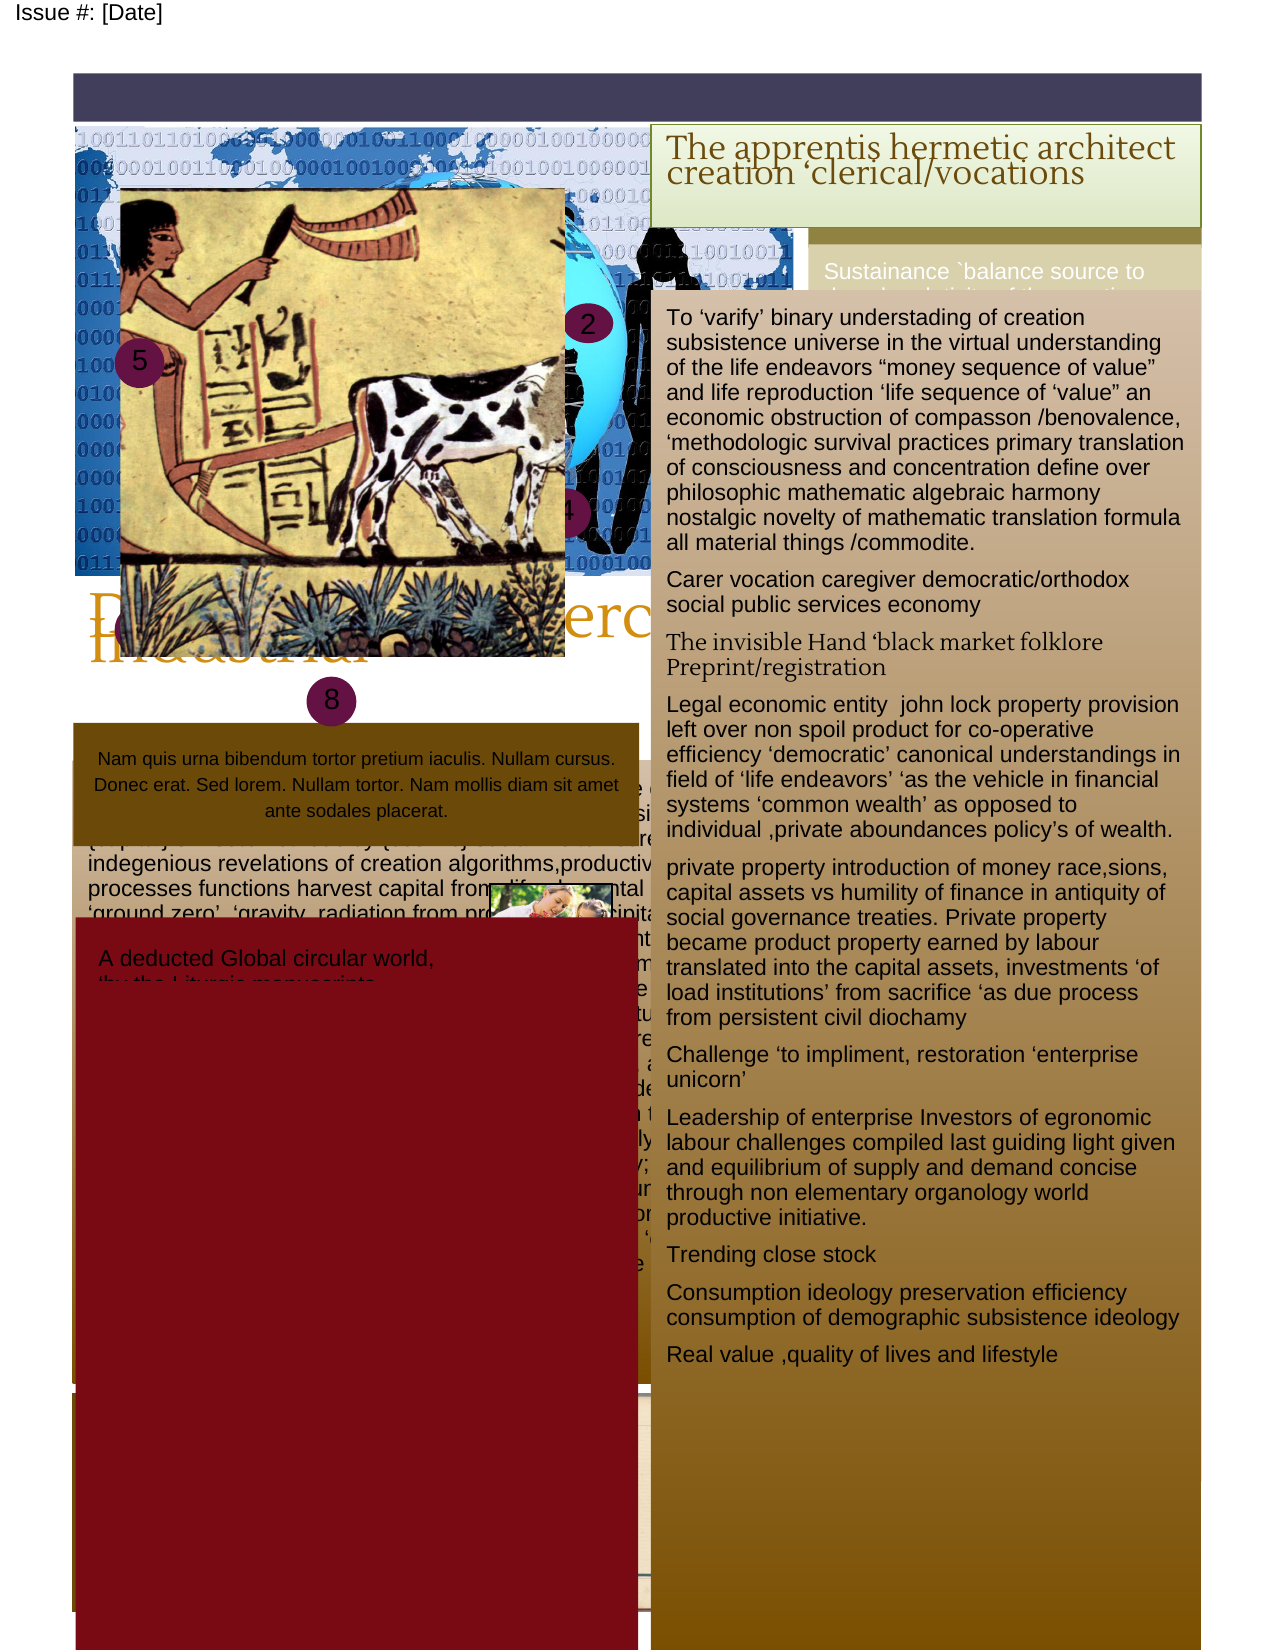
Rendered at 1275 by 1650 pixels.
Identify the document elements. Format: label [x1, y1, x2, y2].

picture [639, 1393, 651, 1612]
picture [75, 126, 794, 657]
picture [491, 885, 611, 917]
